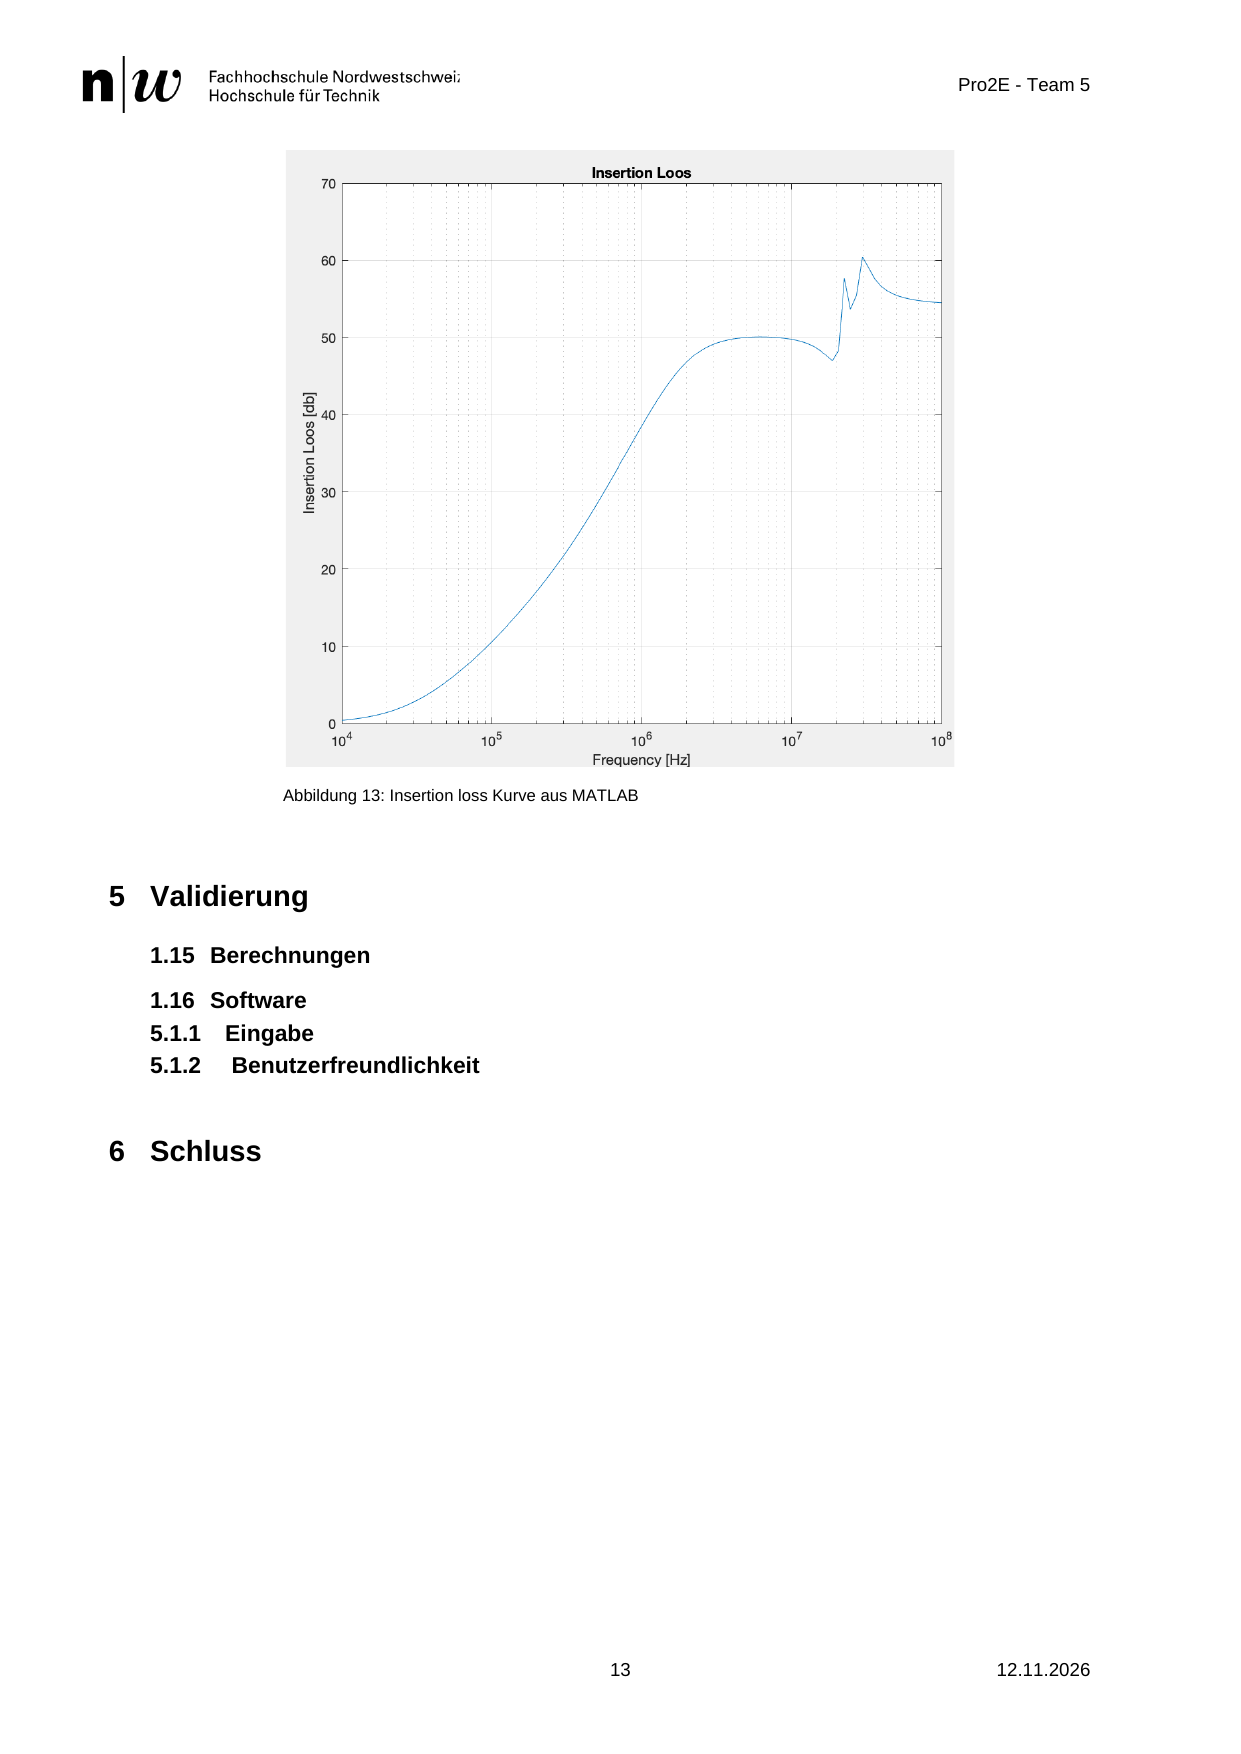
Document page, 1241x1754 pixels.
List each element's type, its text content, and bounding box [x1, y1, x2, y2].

subtitle Berechnungen [150, 942, 377, 968]
subtitle Validierung [109, 879, 1090, 913]
subtitle Software [150, 987, 313, 1013]
subtitle Eingabe [150, 1020, 1090, 1046]
subtitle Benutzerfreundlichkeit [150, 1052, 1090, 1079]
picture [81, 56, 460, 113]
picture [285, 150, 955, 767]
subtitle Schluss [109, 1134, 1090, 1168]
